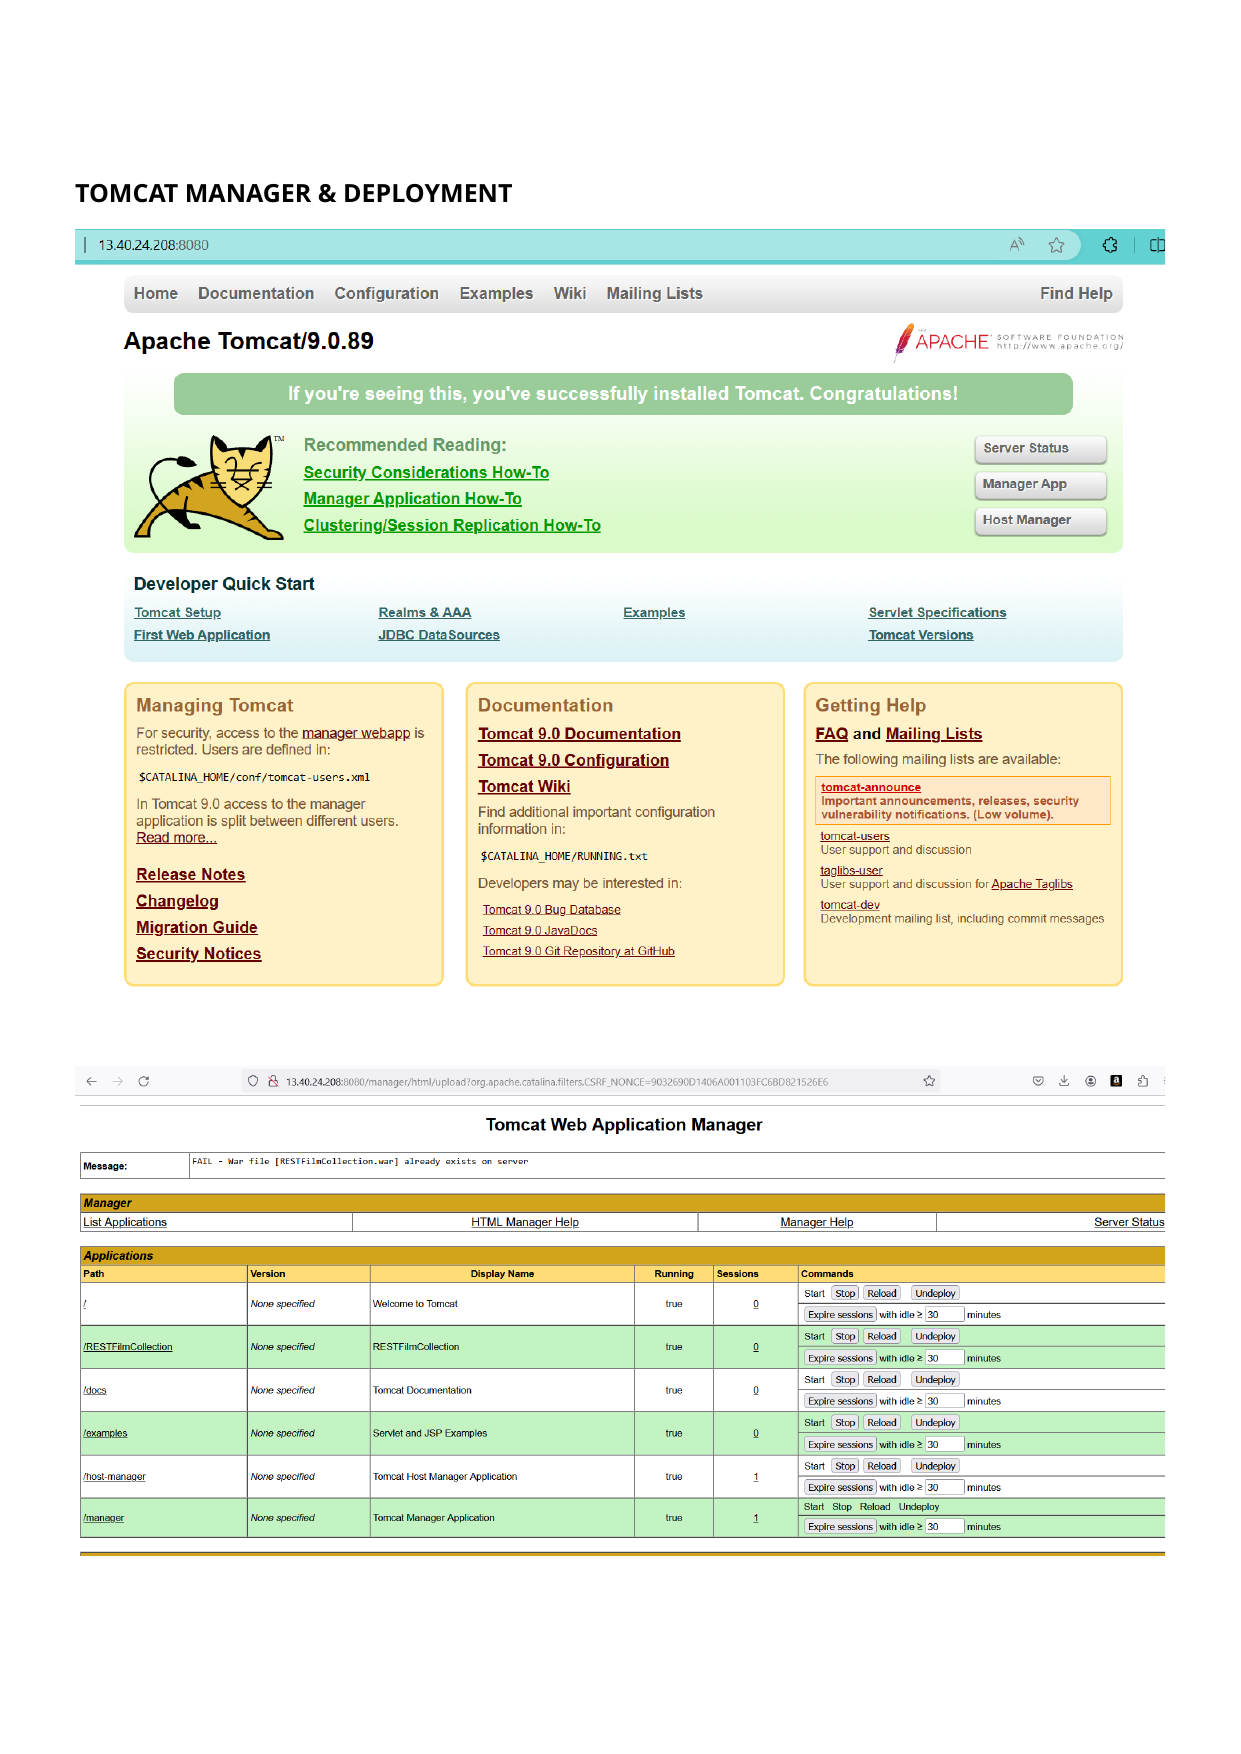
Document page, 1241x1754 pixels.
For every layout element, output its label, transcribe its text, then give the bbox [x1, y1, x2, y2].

picture [75, 1066, 1166, 1556]
picture [75, 229, 1166, 994]
text TOMCAT MANAGER & DEPLOYMENT [75, 176, 1165, 210]
